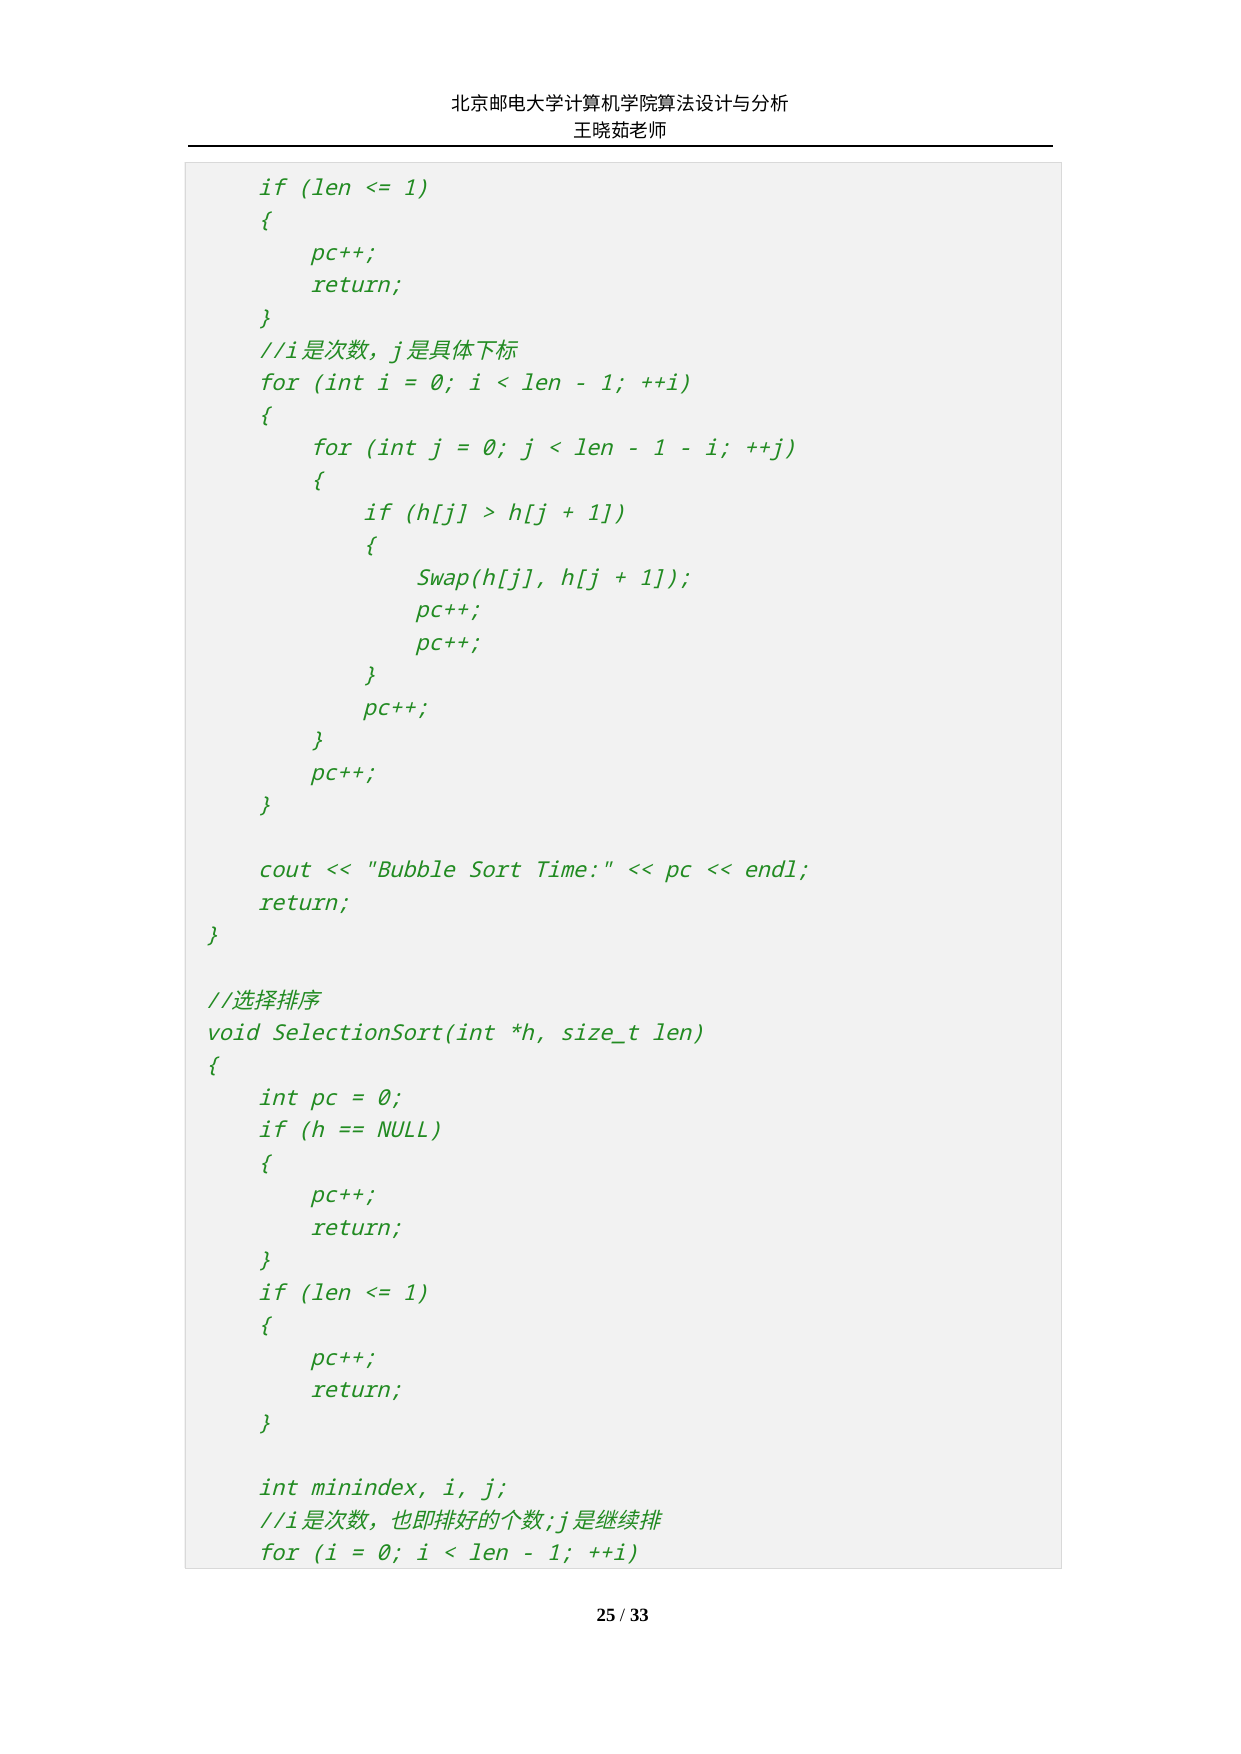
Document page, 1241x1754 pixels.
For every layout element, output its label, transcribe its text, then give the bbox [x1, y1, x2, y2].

text return; [186, 1364, 1061, 1397]
text int pc = 0; [186, 1072, 1061, 1104]
text void SelectionSort(int *h, size_t len) [186, 1007, 1061, 1039]
text pc++; [186, 617, 1061, 649]
text return; [186, 877, 1061, 909]
text return; [186, 259, 1061, 292]
text pc++; [186, 1332, 1061, 1364]
text { [186, 1299, 1061, 1332]
text { [186, 1039, 1061, 1072]
text //i是次数，也即排好的个数;j是继续排 [186, 1494, 1061, 1527]
text } [186, 779, 1061, 812]
text } [186, 1234, 1061, 1267]
text for (i = 0; i < len - 1; ++i) [186, 1527, 1061, 1568]
text if (h[j] > h[j + 1]) [186, 487, 1061, 519]
text return; [186, 1202, 1061, 1234]
text } [186, 714, 1061, 747]
text { [186, 389, 1061, 422]
text { [186, 519, 1061, 552]
text cout << "Bubble Sort Time:" << pc << endl; [186, 844, 1061, 877]
text pc++; [186, 227, 1061, 259]
text //选择排序 [186, 974, 1061, 1007]
text { [186, 454, 1061, 487]
text for (int i = 0; i < len - 1; ++i) [186, 357, 1061, 389]
text } [186, 649, 1061, 682]
text if (len <= 1) [186, 163, 1061, 194]
text pc++; [186, 1169, 1061, 1202]
text pc++; [186, 584, 1061, 617]
text for (int j = 0; j < len - 1 - i; ++j) [186, 422, 1061, 454]
text } [186, 292, 1061, 324]
text if (h == NULL) [186, 1104, 1061, 1137]
text { [186, 1137, 1061, 1169]
text //i是次数，j是具体下标 [186, 324, 1061, 357]
text int minindex, i, j; [186, 1462, 1061, 1494]
text pc++; [186, 747, 1061, 779]
text } [186, 909, 1061, 942]
text if (len <= 1) [186, 1267, 1061, 1299]
text pc++; [186, 682, 1061, 714]
text Swap(h[j], h[j + 1]); [186, 552, 1061, 584]
text { [186, 194, 1061, 227]
text } [186, 1397, 1061, 1429]
